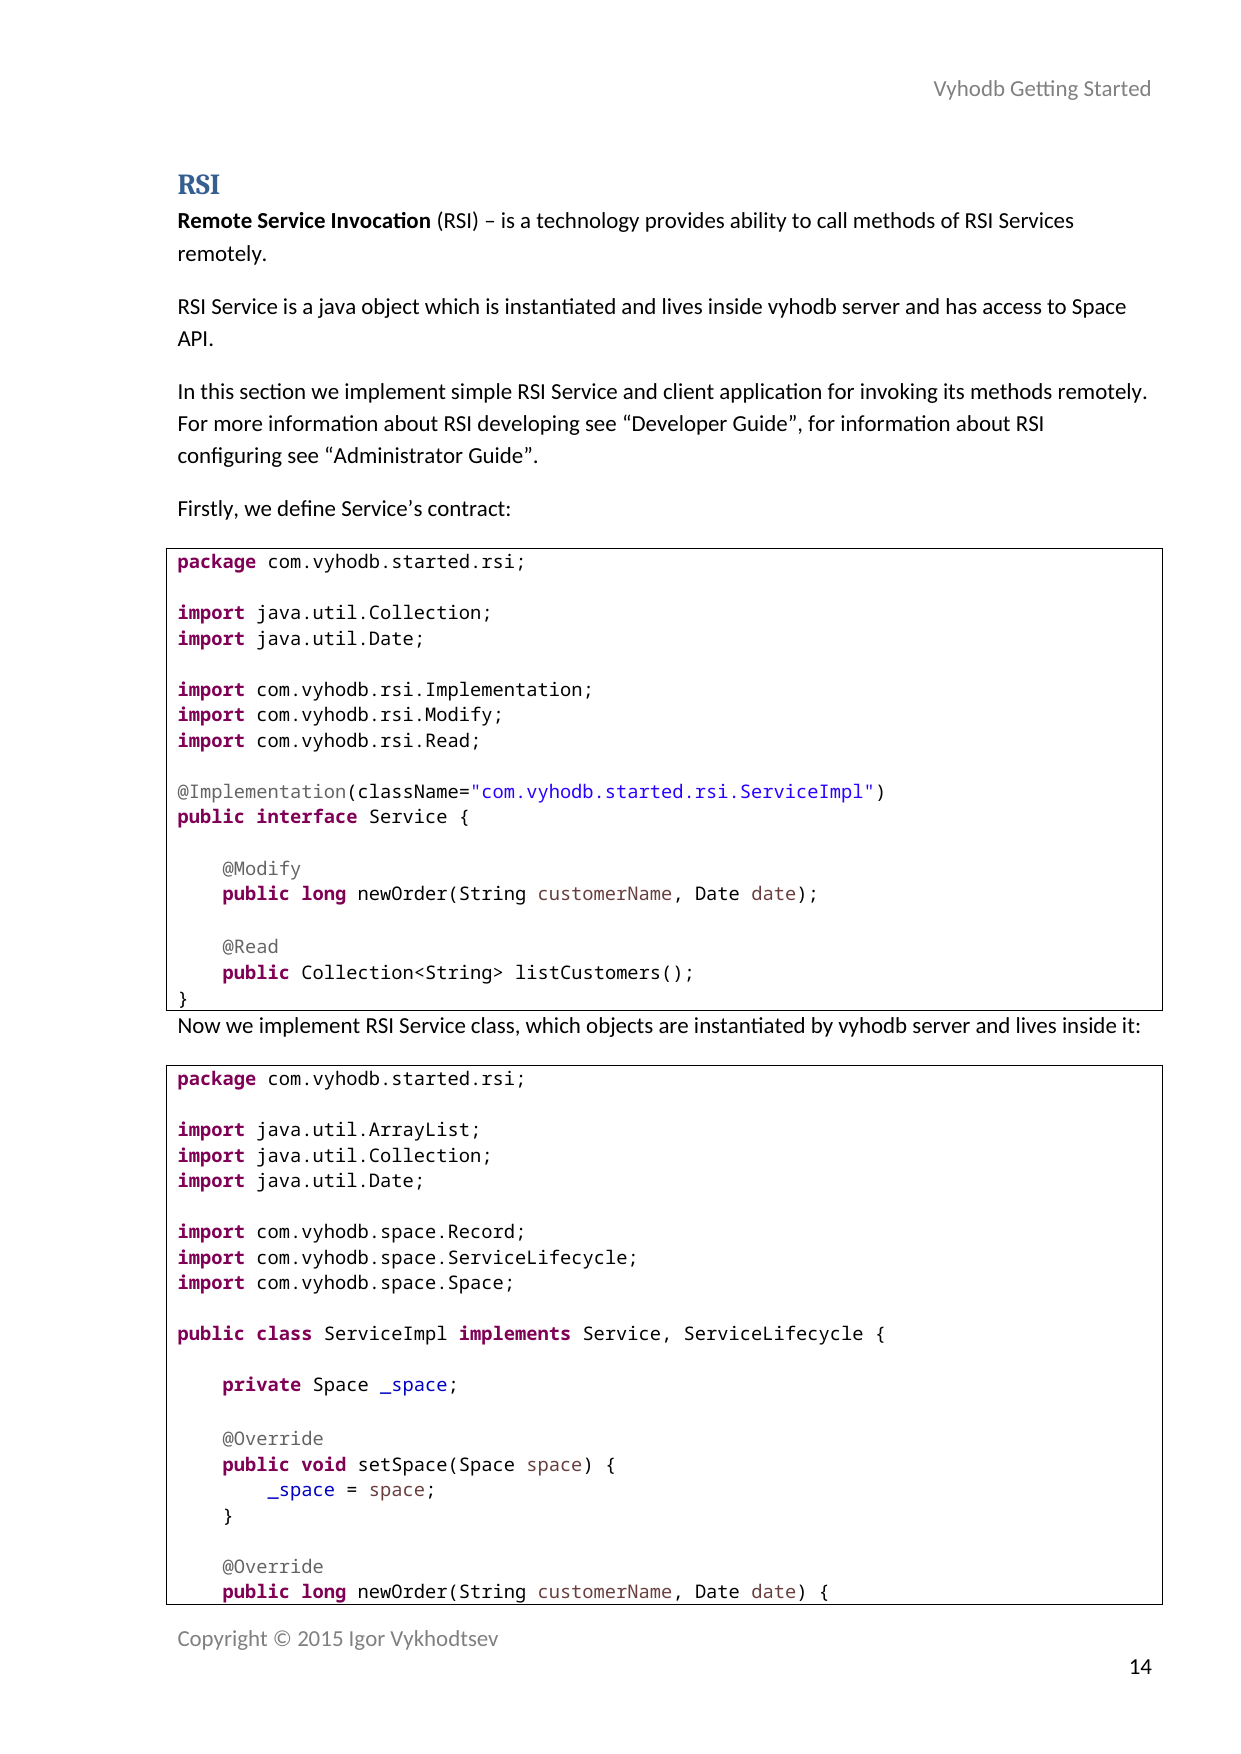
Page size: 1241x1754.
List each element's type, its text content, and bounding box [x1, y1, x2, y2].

text Firstly, we define Service’s contract: [177, 494, 1152, 522]
subtitle RSI [177, 168, 1152, 202]
text Now we implement RSI Service class, which objects are instantiated by vyhodb server and lives inside it: [177, 1011, 1152, 1039]
table_header package com.vyhodb.started.rsi; import java.util.Collection; import java.util.Date; import com.vyhodb.rsi.Implementation; import com.vyhodb.rsi.Modify; import com.vyhodb.rsi.Read; @Implementation(className="com.vyhodb.started.rsi.ServiceImpl") public interface Service { @Modify public long newOrder(String customerName, Date date); @Read public Collection<String> listCustomers(); } [167, 549, 1162, 1010]
text Remote Service Invocation (RSI) – is a technology provides ability to call methods of RSI Services remotely. [177, 207, 1152, 267]
text RSI Service is a java object which is instantiated and lives inside vyhodb server and has access to Space API. [177, 292, 1152, 352]
text In this section we implement simple RSI Service and client application for invoking its methods remotely. For more information about RSI developing see “Developer Guide”, for information about RSI configuring see “Administrator Guide”. [177, 377, 1152, 469]
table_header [167, 1066, 1162, 1604]
